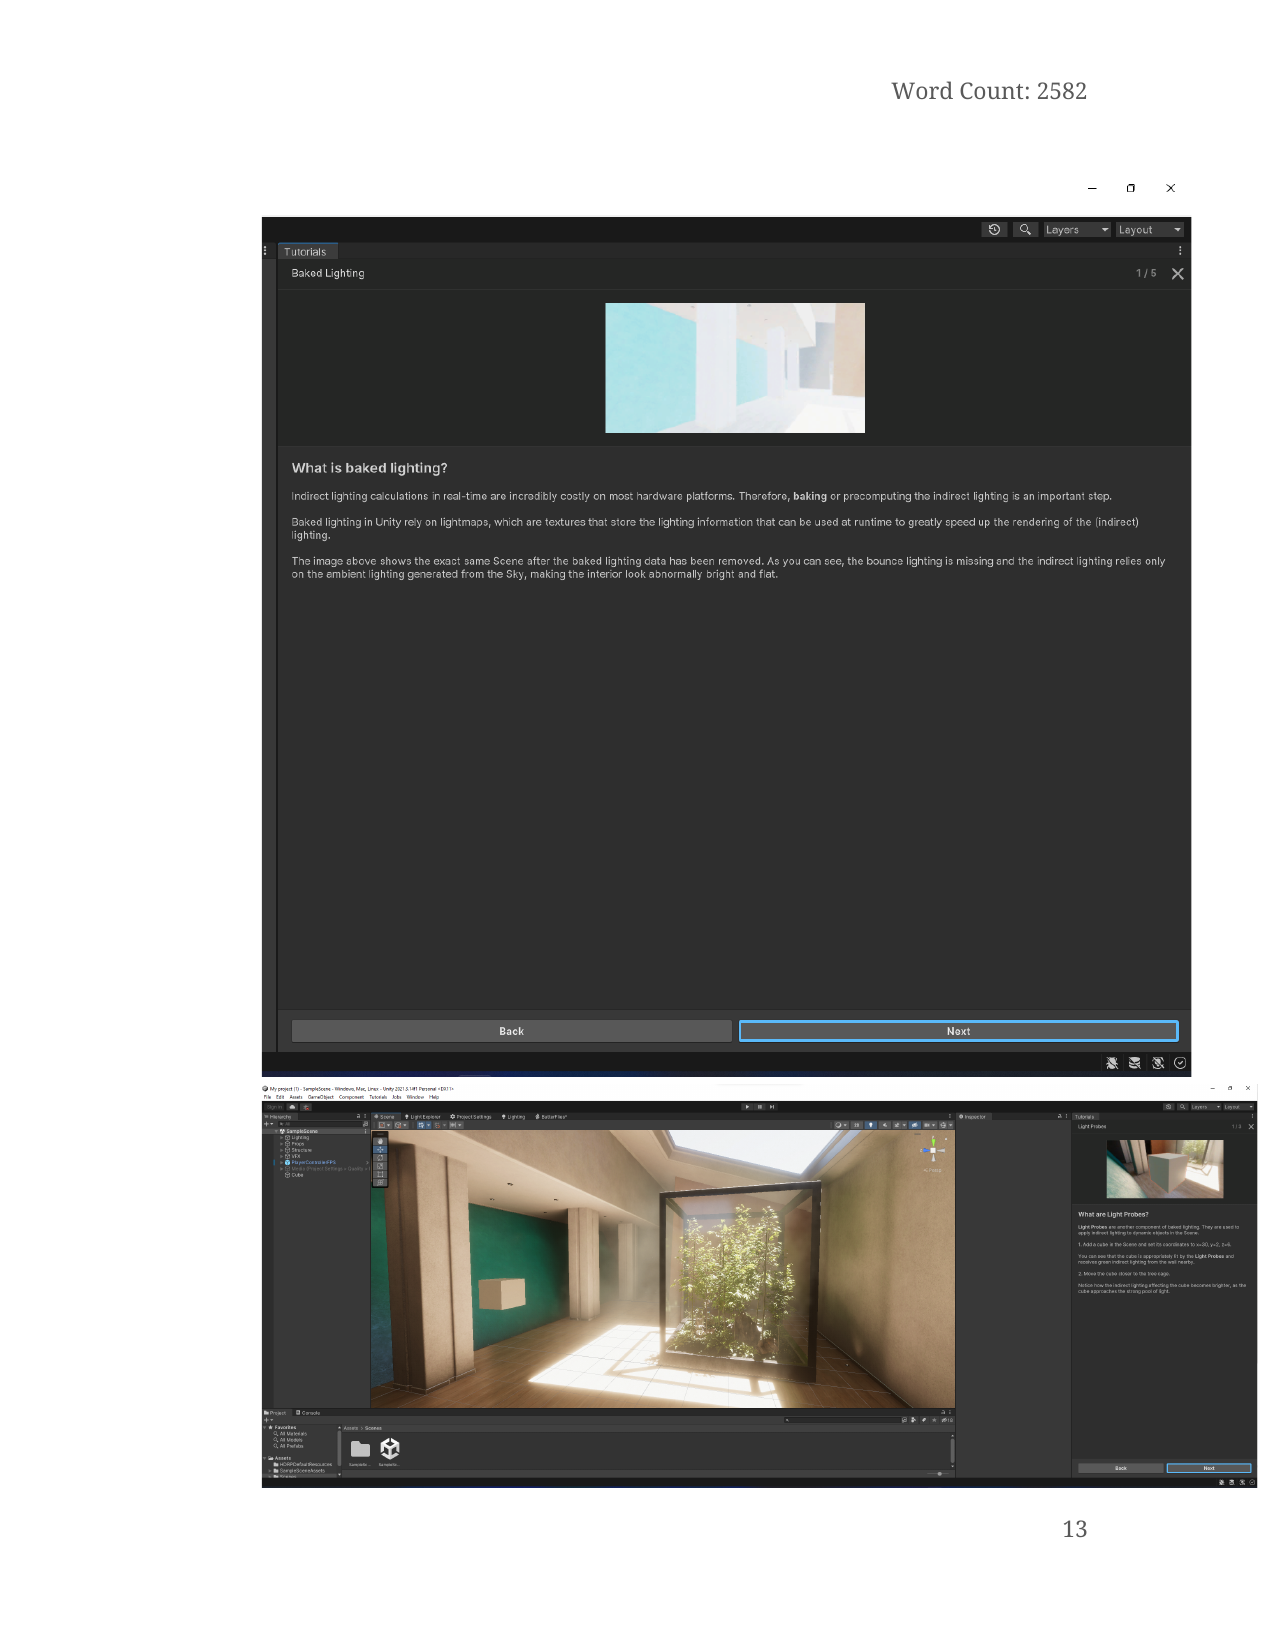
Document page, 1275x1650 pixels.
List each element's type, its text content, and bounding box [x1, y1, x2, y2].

picture [261, 1084, 1258, 1488]
picture [261, 180, 1192, 1077]
